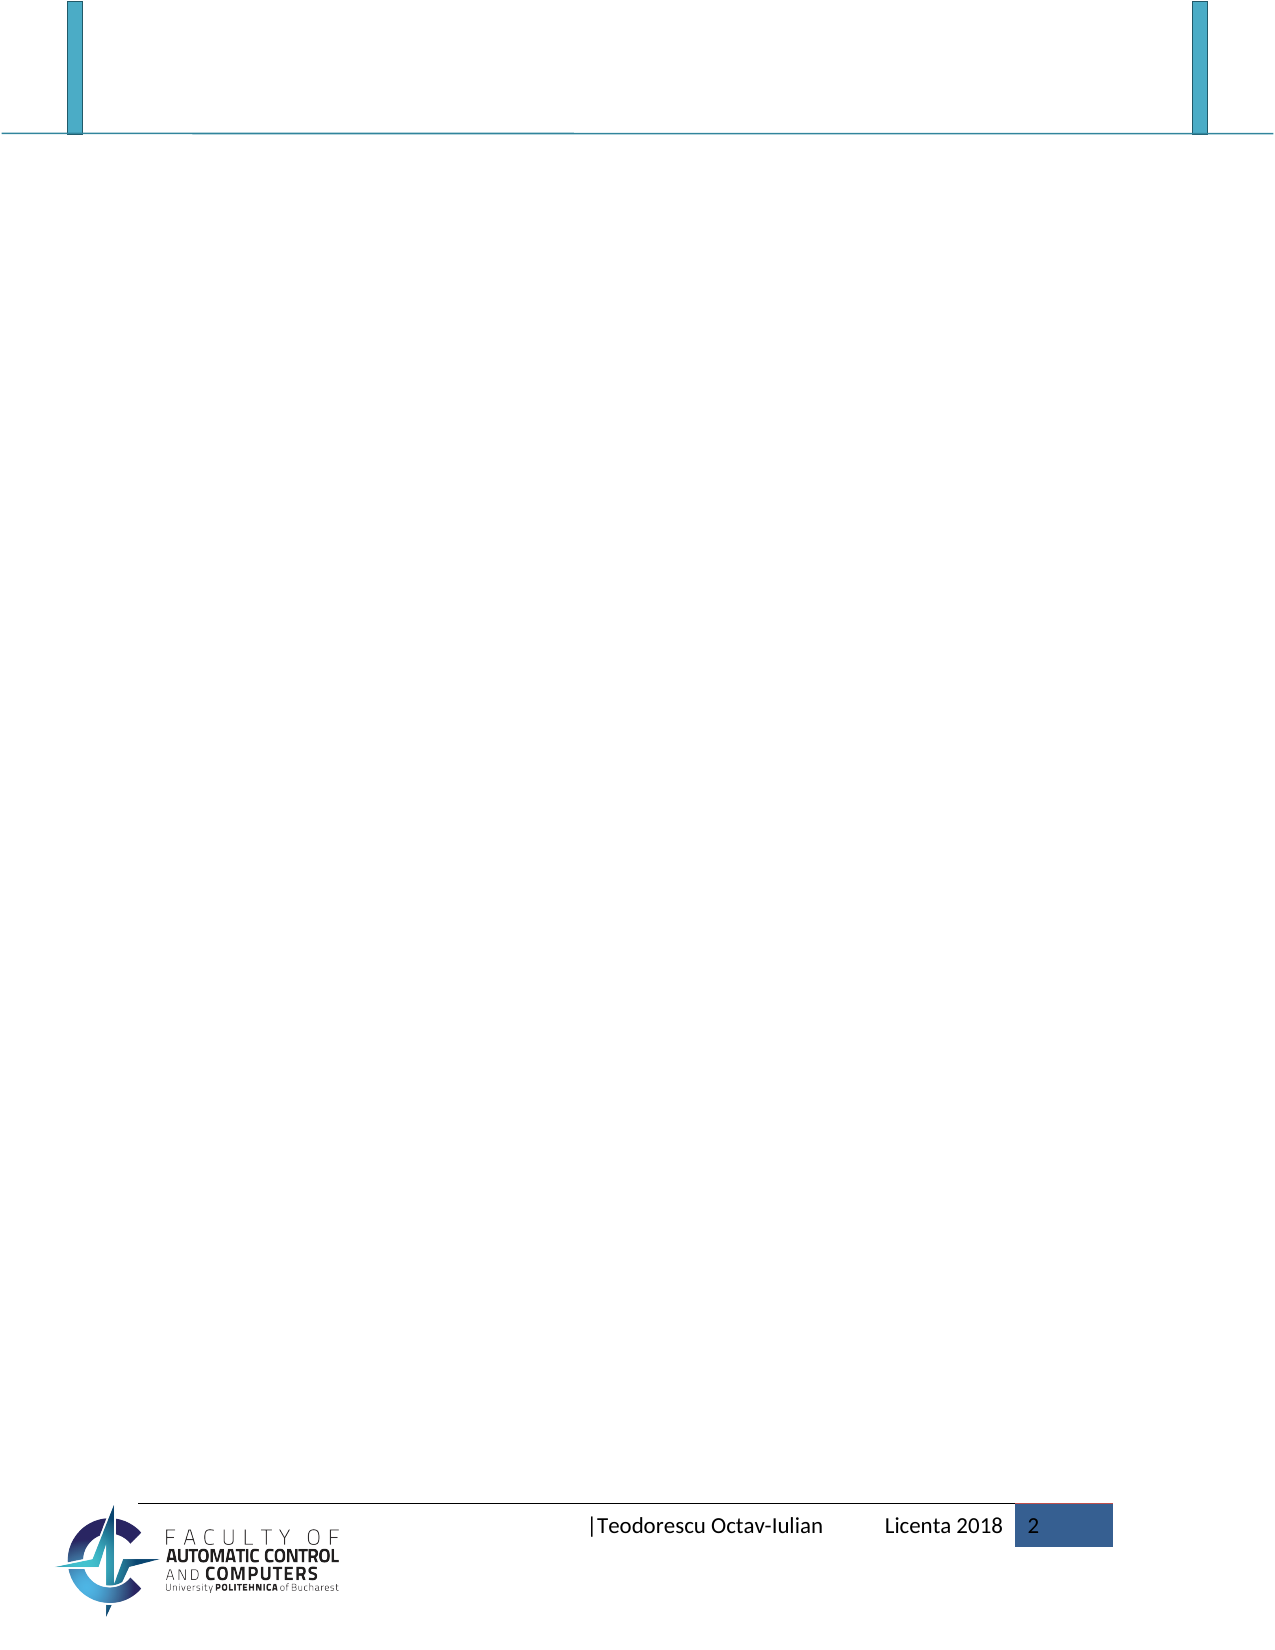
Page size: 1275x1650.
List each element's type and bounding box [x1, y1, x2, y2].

picture [54, 1505, 339, 1617]
